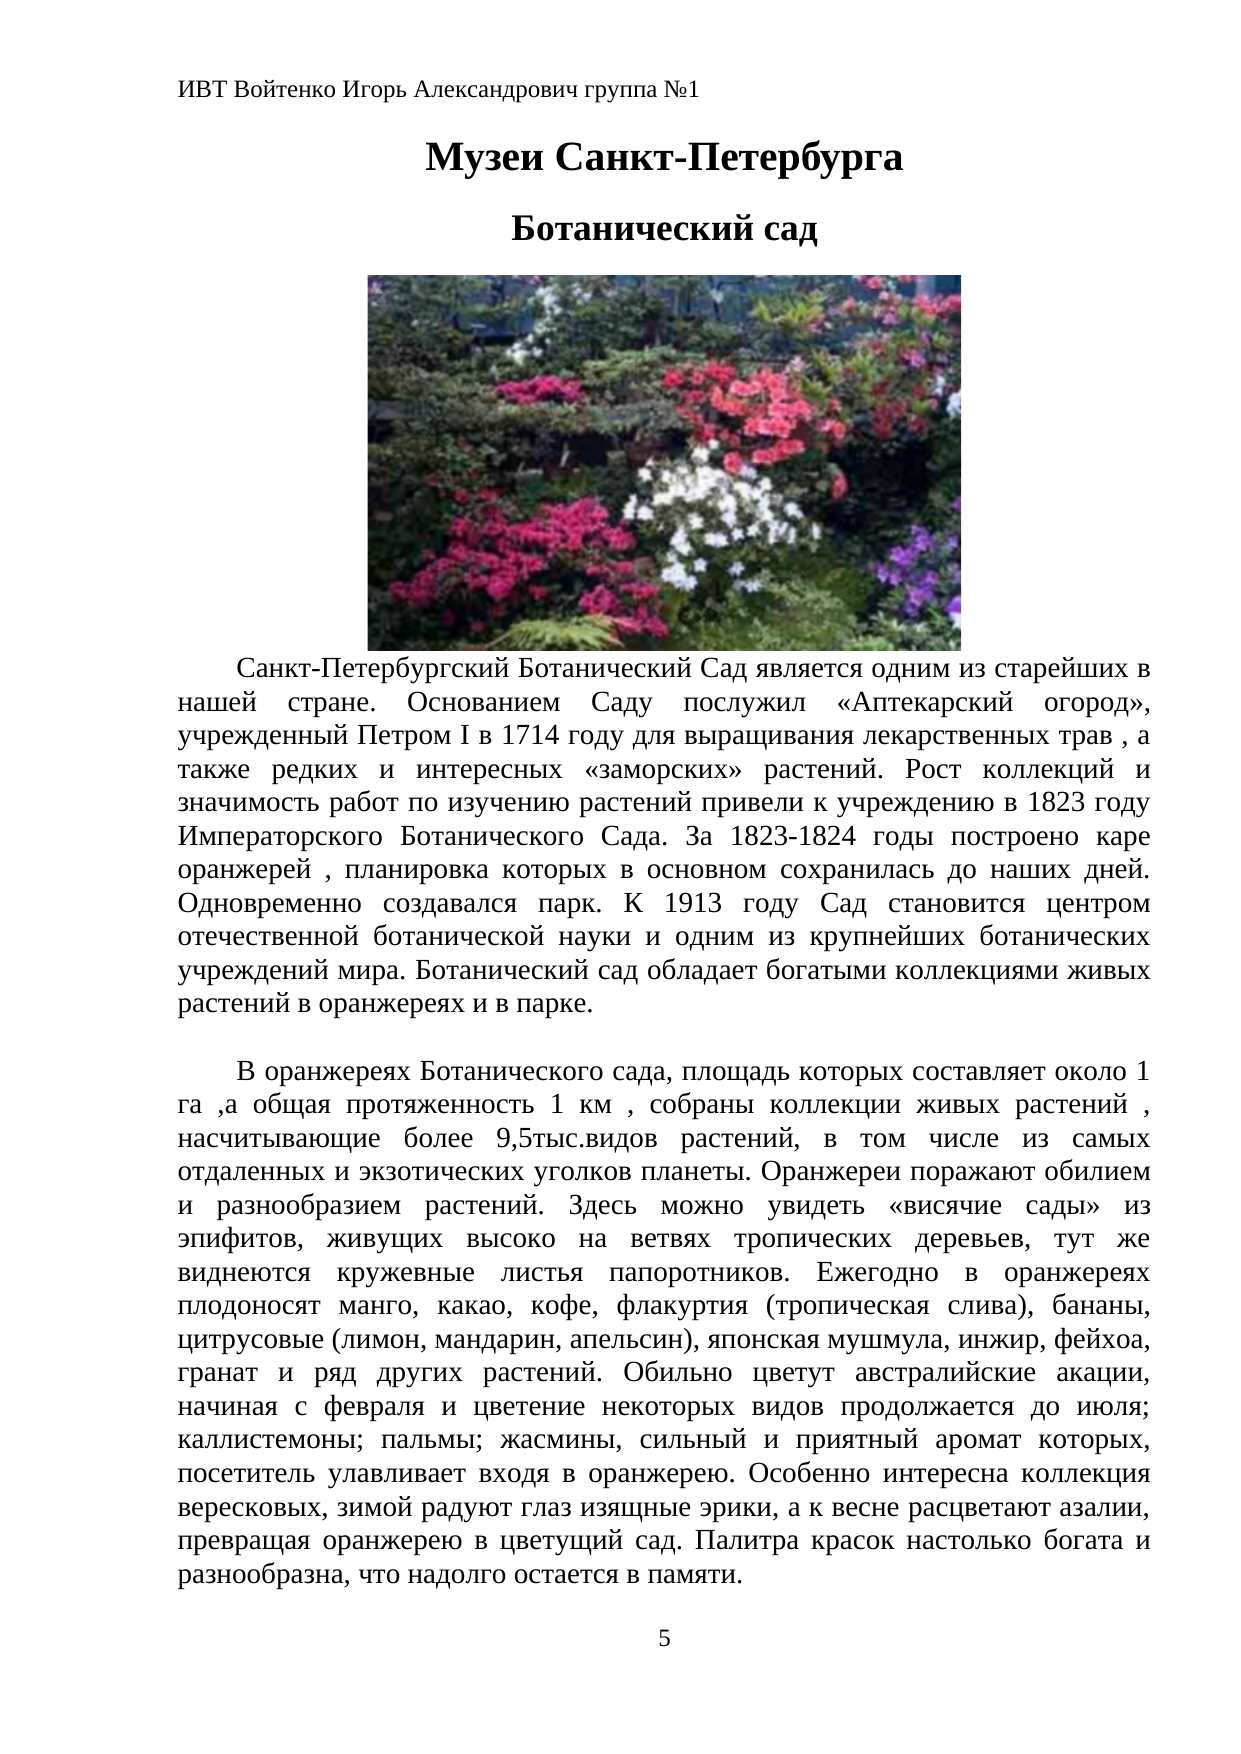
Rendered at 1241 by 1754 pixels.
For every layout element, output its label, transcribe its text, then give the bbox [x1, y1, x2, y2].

text В оранжереях Ботанического сада, площадь которых составляет около 1 га ,а общая протяженность 1 км , собраны коллекции живых растений , насчитывающие более 9,5тыс.видов растений, в том числе из самых отдаленных и экзотических уголков планеты. Оранжереи поражают обилием и разнообразием растений. Здесь можно увидеть «висячие сады» из эпифитов, живущих высоко на ветвях тропических деревьев, тут же виднеются кружевные листья папоротников. Ежегодно в оранжереях плодоносят манго, какао, кофе, флакуртия (тропическая слива), бананы, цитрусовые (лимон, мандарин, апельсин), японская мушмула, инжир, фейхоа, гранат и ряд других растений. Обильно цветут австралийские акации, начиная с февраля и цветение некоторых видов продолжается до июля; каллистемоны; пальмы; жасмины, сильный и приятный аромат которых, посетитель улавливает входя в оранжерею. Особенно интересна коллекция вересковых, зимой радуют глаз изящные эрики, а к весне расцветают азалии, превращая оранжерею в цветущий сад. Палитра красок настолько богата и разнообразна, что надолго остается в памяти. [177, 1053, 1152, 1589]
subtitle Ботанический сад [177, 206, 1152, 249]
picture [367, 275, 962, 651]
text Санкт-Петербургский Ботанический Сад является одним из старейших в нашей стране. Основанием Саду послужил «Аптекарский огород», учрежденный Петром I в 1714 году для выращивания лекарственных трав , а также редких и интересных «заморских» растений. Рост коллекций и значимость работ по изучению растений привели к учреждению в 1823 году Императорского Ботанического Сада. За 1823-1824 годы построено каре оранжерей , планировка которых в основном сохранилась до наших дней. Одновременно создавался парк. К 1913 году Сад становится центром отечественной ботанической науки и одним из крупнейших ботанических учреждений мира. Ботанический сад обладает богатыми коллекциями живых растений в оранжереях и в парке. [177, 650, 1152, 1019]
subtitle Музеи Санкт-Петербурга [177, 131, 1152, 179]
